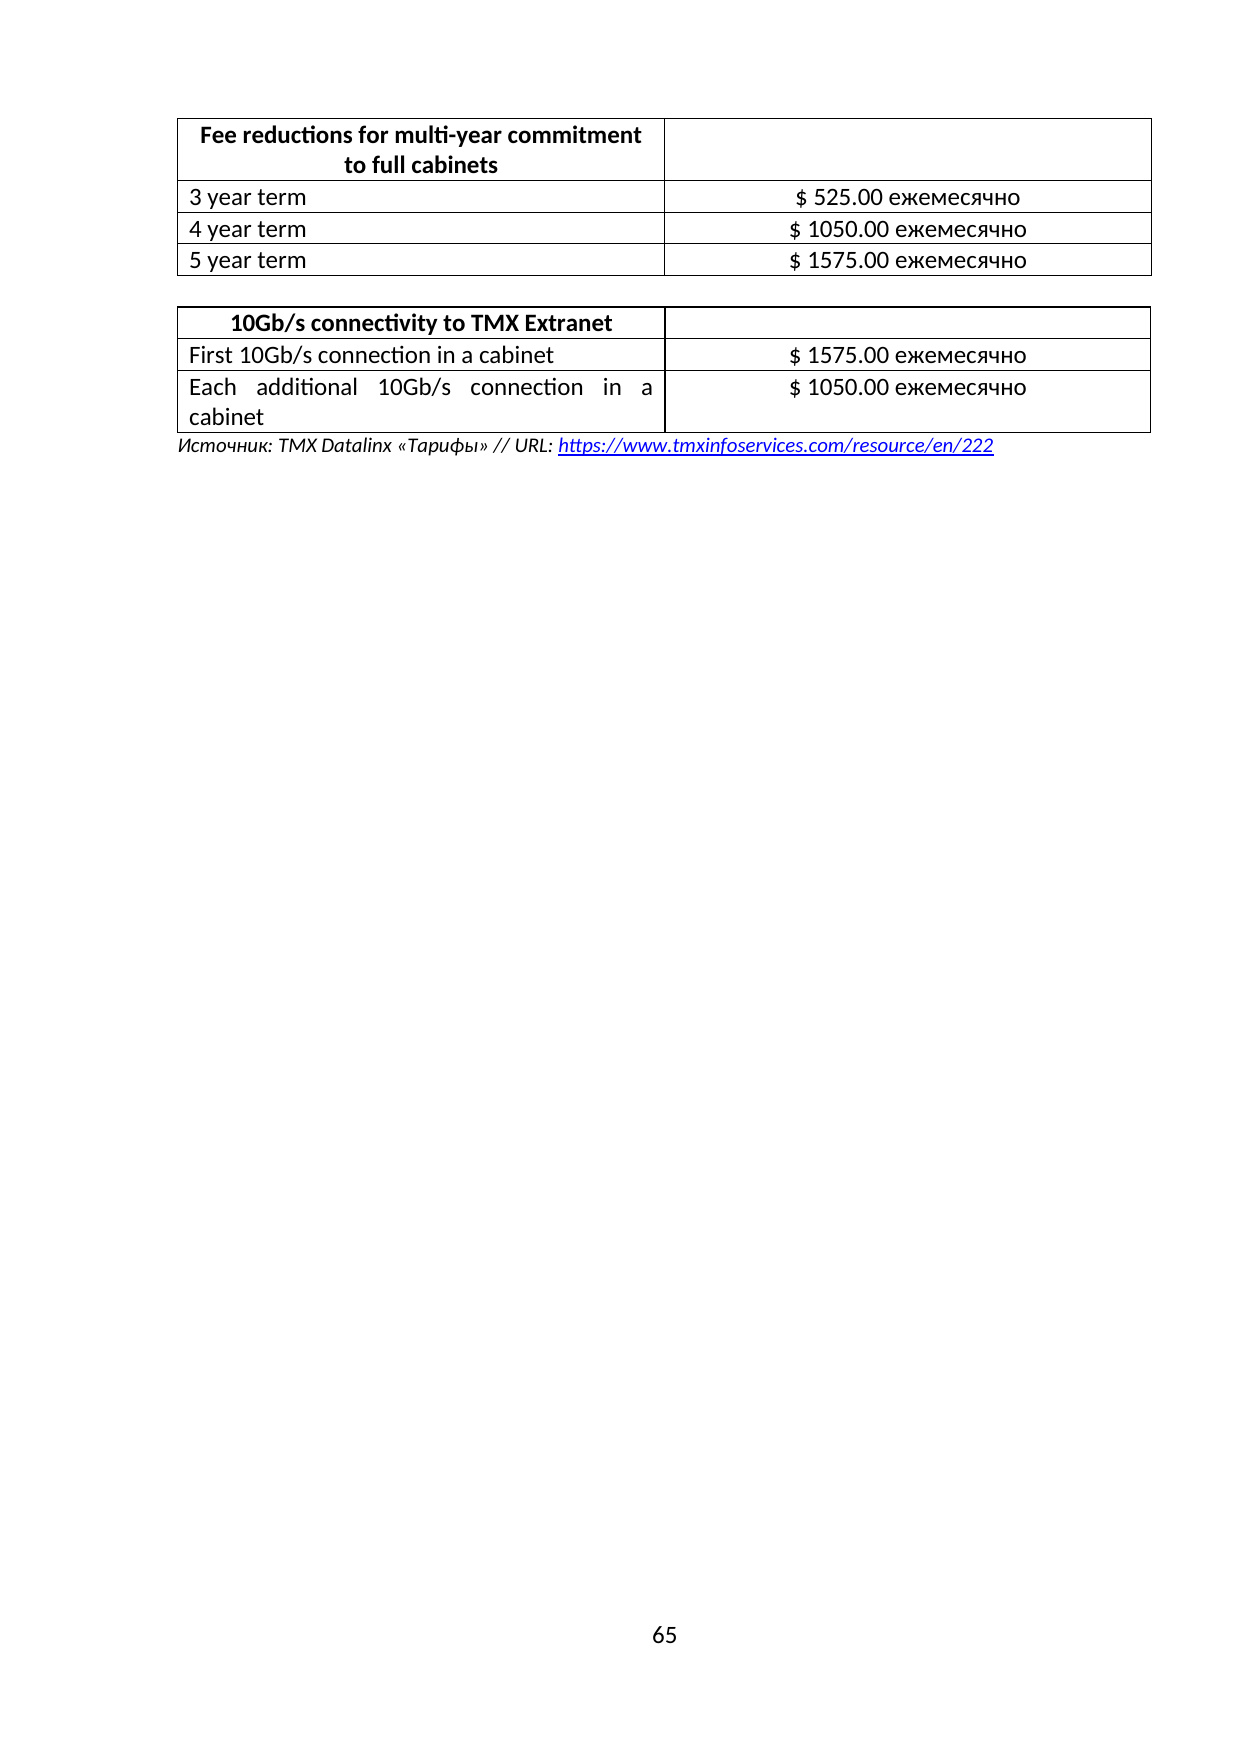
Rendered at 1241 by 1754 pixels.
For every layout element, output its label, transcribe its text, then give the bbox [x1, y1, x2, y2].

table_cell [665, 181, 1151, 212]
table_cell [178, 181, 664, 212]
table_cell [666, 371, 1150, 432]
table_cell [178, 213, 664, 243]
text Источник: TMX Datalinx «Тарифы» // URL: https://www.tmxinfoservices.com/resource/en/222 [177, 433, 1152, 458]
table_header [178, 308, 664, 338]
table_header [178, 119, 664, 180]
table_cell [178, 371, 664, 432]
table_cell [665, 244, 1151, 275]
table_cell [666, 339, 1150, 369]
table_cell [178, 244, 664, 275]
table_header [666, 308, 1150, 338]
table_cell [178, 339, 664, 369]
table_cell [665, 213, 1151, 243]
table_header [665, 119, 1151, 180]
